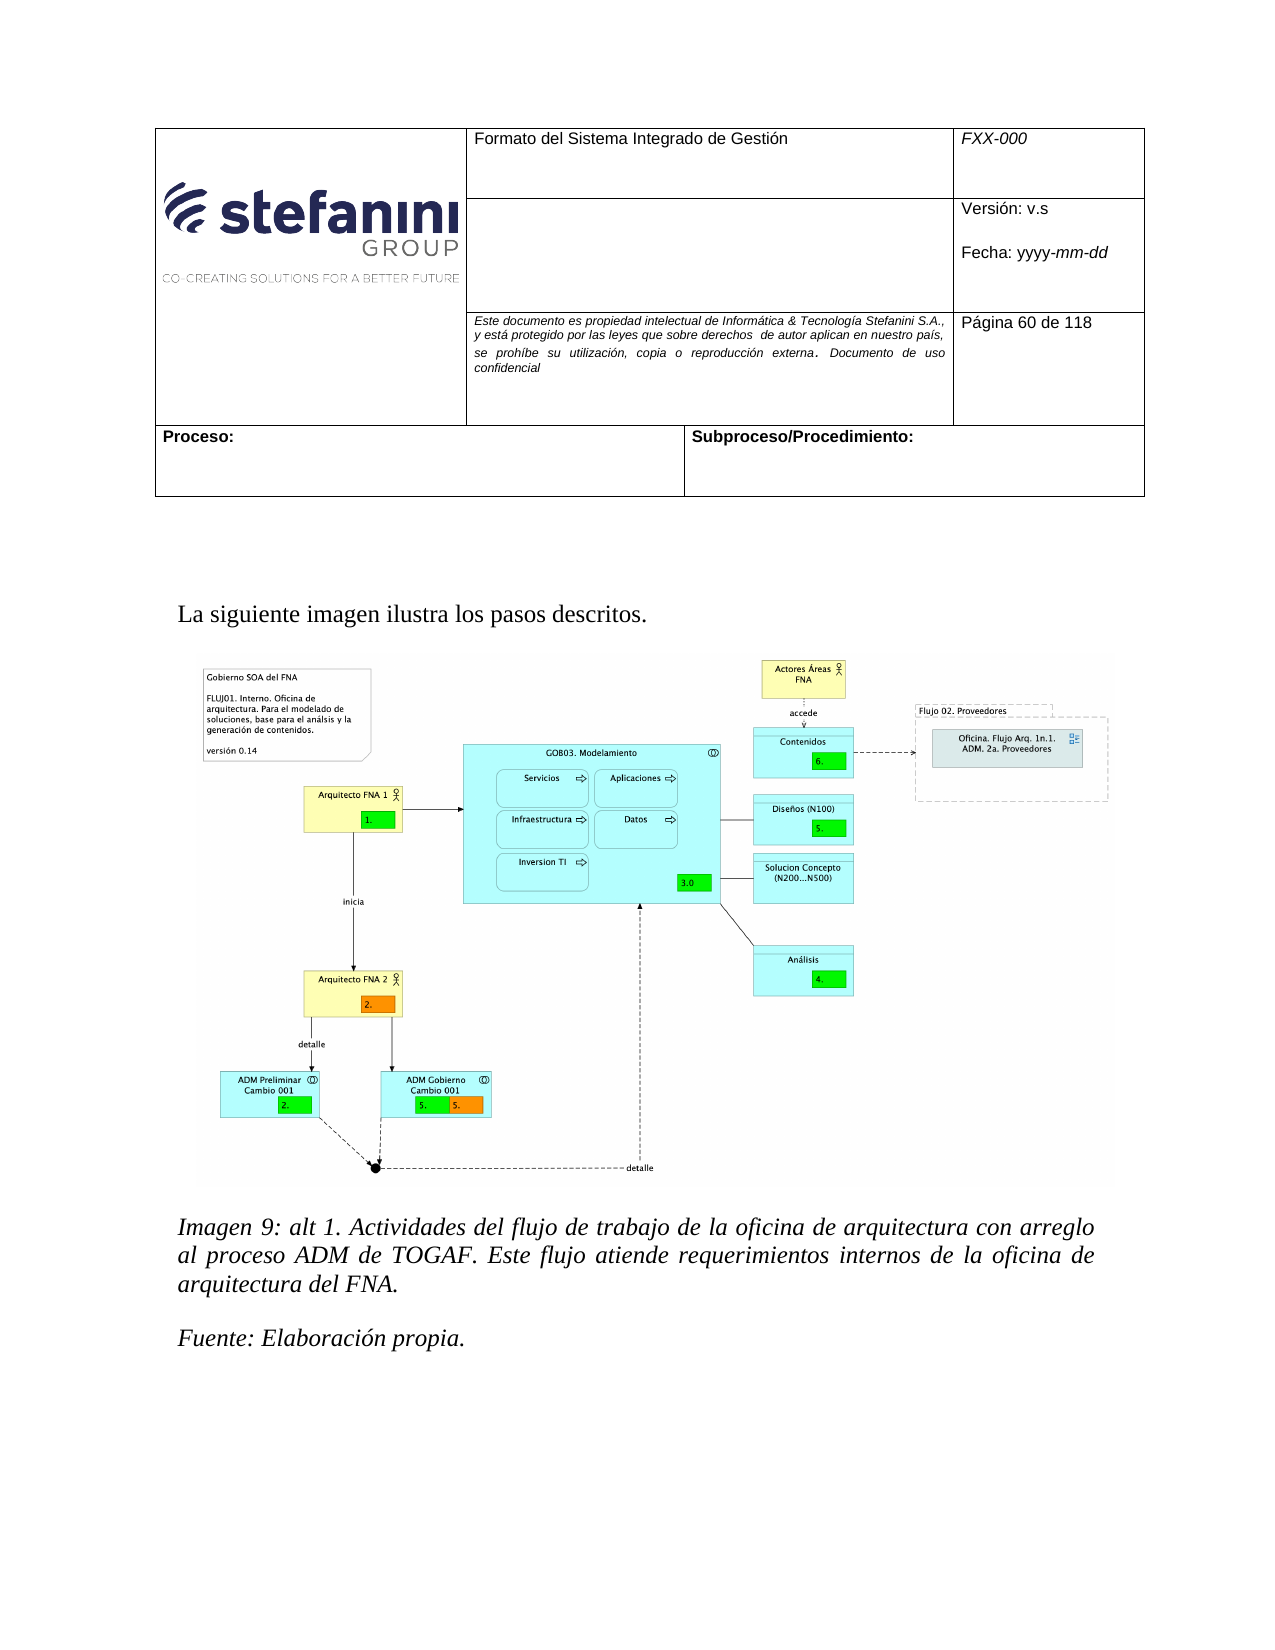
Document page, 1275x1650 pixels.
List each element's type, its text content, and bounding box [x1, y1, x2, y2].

picture [196, 653, 1115, 1187]
text Fuente: Elaboración propia. [177, 1323, 1098, 1352]
picture [162, 182, 460, 286]
text Imagen 9: alt 1. Actividades del flujo de trabajo de la oficina de arquitectura con arreglo al proceso ADM de TOGAF. Este flujo atiende requerimientos internos de la oficina de arquitectura del FNA. [177, 1212, 1098, 1298]
text La siguiente imagen ilustra los pasos descritos. [177, 599, 1098, 628]
